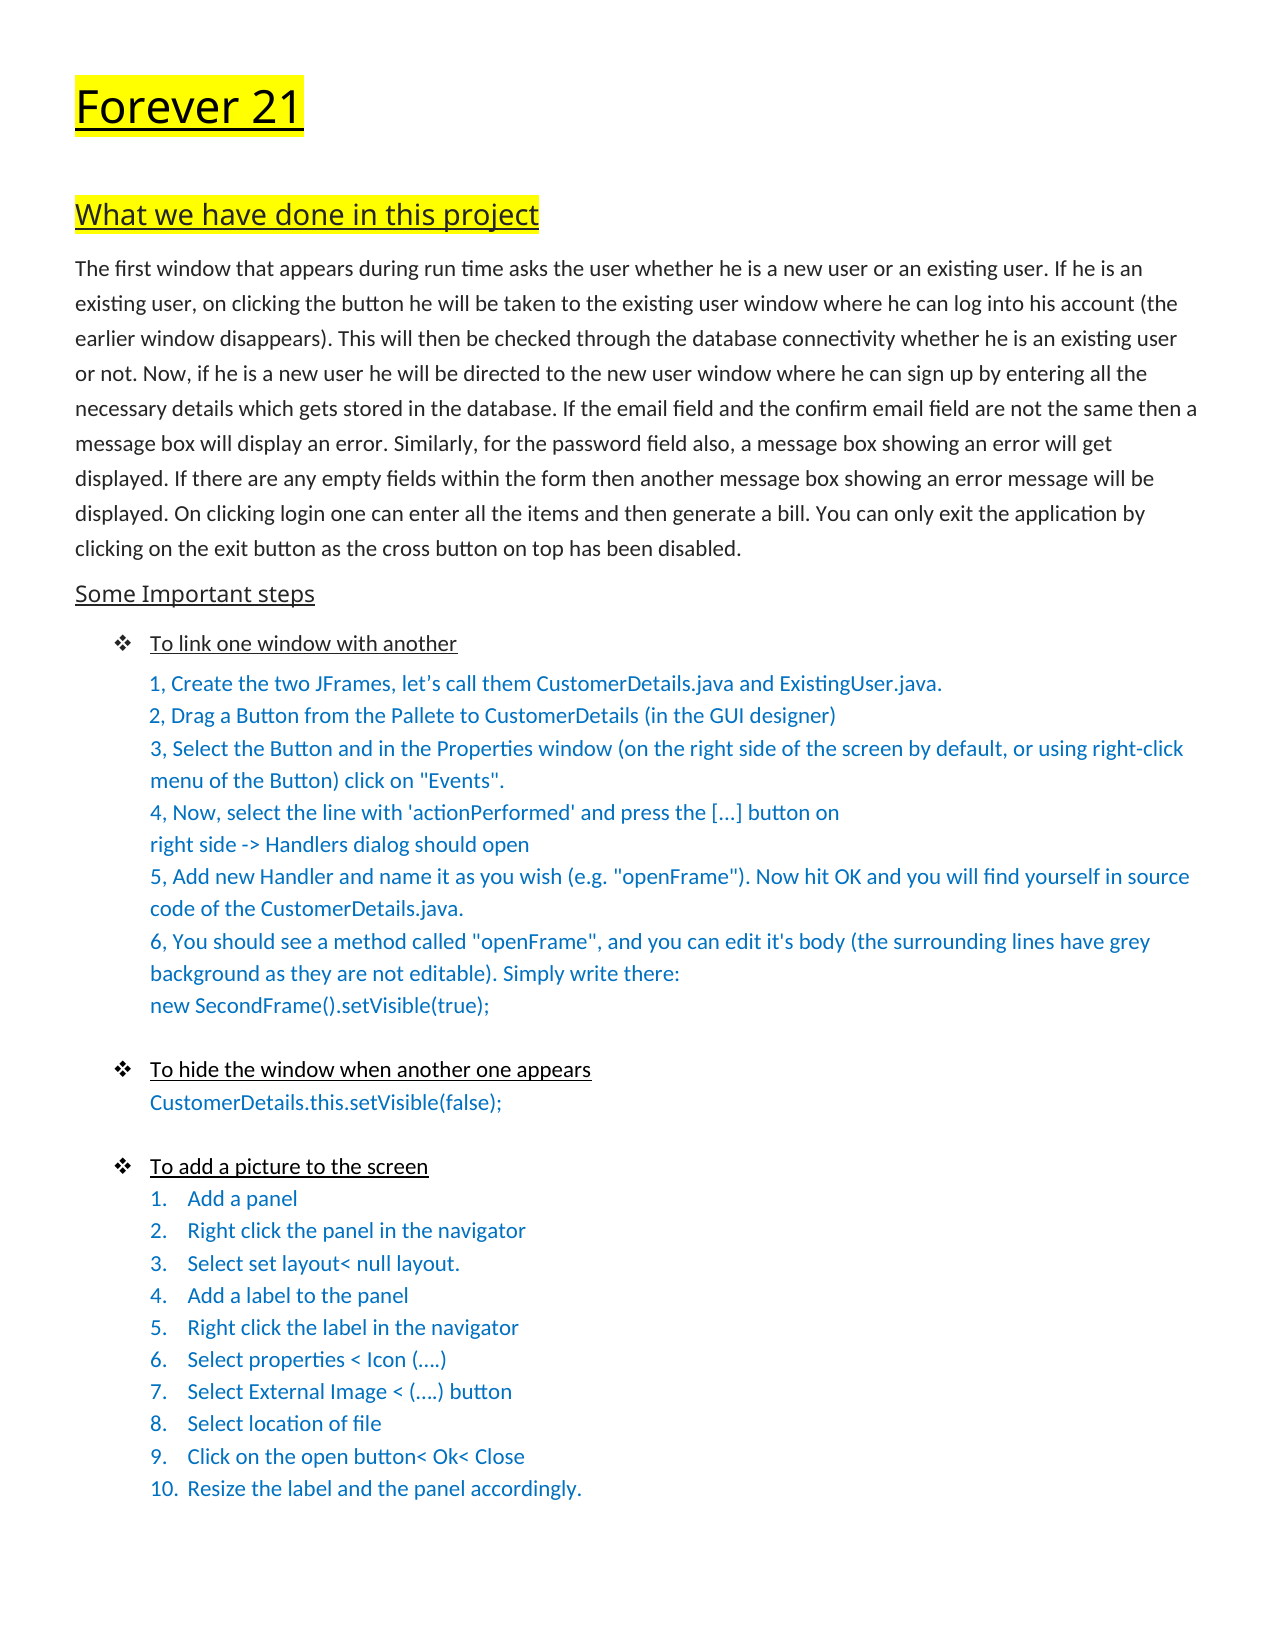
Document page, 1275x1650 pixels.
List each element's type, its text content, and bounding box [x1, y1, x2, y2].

text 1, Create the two JFrames, let’s call them CustomerDetails.java and ExistingUser.java. [112, 669, 1200, 697]
text Forever 21 [75, 75, 1200, 169]
list right side -> Handlers dialog should open [150, 830, 1200, 858]
list 4, Now, select the line with 'actionPerformed' and press the [...] button on [150, 798, 1200, 826]
list new SecondFrame().setVisible(true); [150, 991, 1200, 1019]
list CustomerDetails.this.setVisible(false); [150, 1088, 1200, 1116]
list Select properties < Icon (….) [150, 1345, 1200, 1373]
text 2, Drag a Button from the Pallete to CustomerDetails (in the GUI designer) [112, 701, 1200, 729]
list To hide the window when another one appears [112, 1056, 1200, 1083]
list Add a panel [150, 1184, 1200, 1212]
list Click on the open button< Ok< Close [150, 1442, 1200, 1470]
text The first window that appears during run time asks the user whether he is a new user or an existing user. If he is an existing user, on clicking the button he will be taken to the existing user window where he can log into his account (the earlier window disappears). This will then be checked through the database connectivity whether he is an existing user or not. Now, if he is a new user he will be directed to the new user window where he can sign up by entering all the necessary details which gets stored in the database. If the email field and the confirm email field are not the same then a message box will display an error. Similarly, for the password field also, a message box showing an error will get displayed. If there are any empty fields within the form then another message box showing an error message will be displayed. On clicking login one can enter all the items and then generate a bill. You can only exit the application by clicking on the exit button as the cross button on top has been disabled. [75, 247, 1200, 562]
list Select location of file [150, 1409, 1200, 1438]
list Add a label to the panel [150, 1281, 1200, 1309]
text What we have done in this project [75, 194, 1200, 234]
list 5, Add new Handler and name it as you wish (e.g. "openFrame"). Now hit OK and you will find yourself in source code of the CustomerDetails.java. [150, 862, 1200, 923]
list Right click the label in the navigator [150, 1313, 1200, 1341]
list Select External Image < (….) button [150, 1377, 1200, 1405]
list 6, You should see a method called "openFrame", and you can edit it's body (the surrounding lines have grey background as they are not editable). Simply write there: [150, 927, 1200, 987]
list 3, Select the Button and in the Properties window (on the right side of the screen by default, or using right-click menu of the Button) click on "Events". [150, 734, 1200, 794]
text Some Important steps [75, 574, 1200, 609]
list To link one window with another [112, 622, 1200, 657]
list Select set layout< null layout. [150, 1249, 1200, 1277]
list Right click the panel in the navigator [150, 1216, 1200, 1244]
list Resize the label and the panel accordingly. [150, 1474, 1200, 1502]
list To add a picture to the screen [112, 1152, 1200, 1180]
